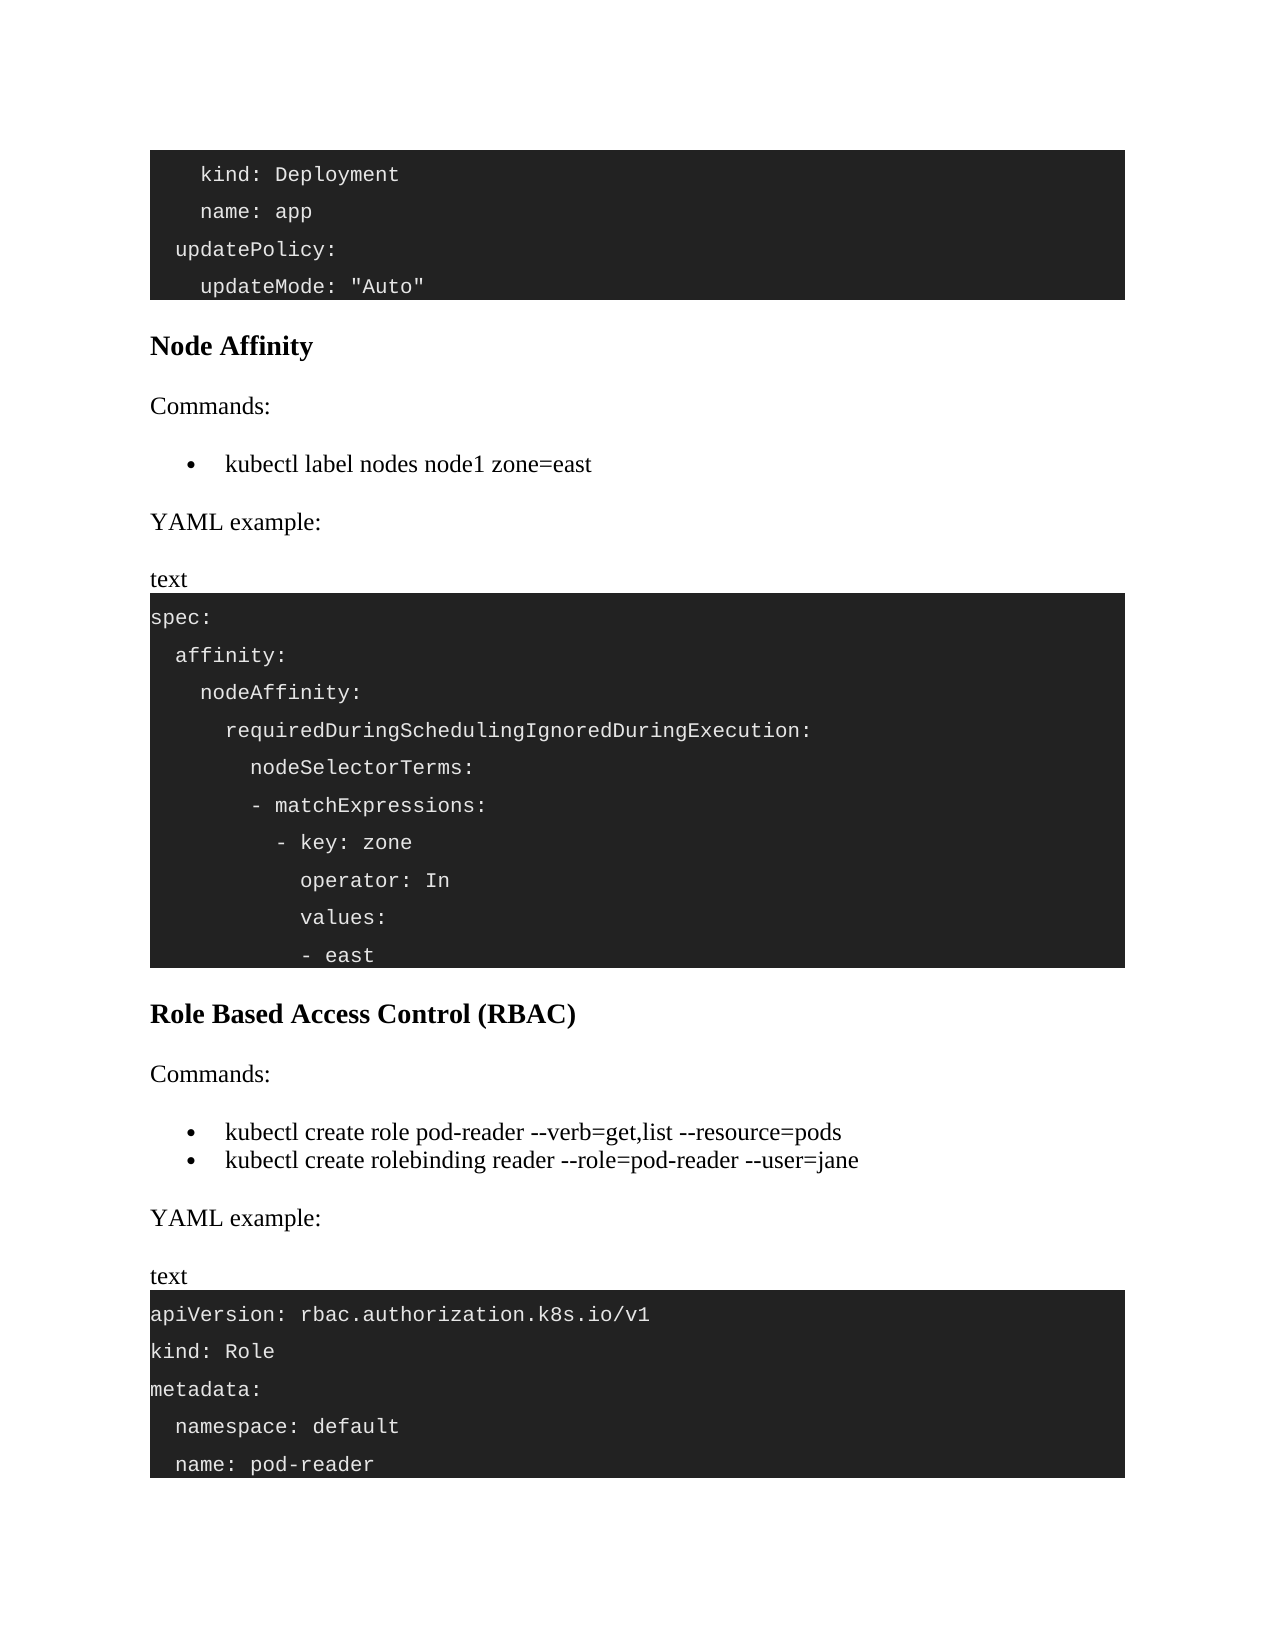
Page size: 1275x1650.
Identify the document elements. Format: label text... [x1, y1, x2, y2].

text YAML example: [150, 1203, 1125, 1232]
text name: app [150, 187, 1125, 225]
text affinity: [150, 631, 1125, 668]
text Commands: [150, 391, 1125, 419]
text Node Affinity [150, 329, 1125, 362]
text values: [150, 893, 1125, 931]
text nodeAffinity: [150, 668, 1125, 706]
text namespace: default [150, 1403, 1125, 1440]
list kubectl create role pod-reader --verb=get,list --resource=pods [187, 1117, 1125, 1146]
text text [150, 1261, 1125, 1290]
text - east [150, 931, 1125, 968]
text operator: In [150, 856, 1125, 893]
list kubectl label nodes node1 zone=east [187, 449, 1125, 477]
text YAML example: [150, 507, 1125, 535]
list kubectl create rolebinding reader --role=pod-reader --user=jane [187, 1146, 1125, 1174]
text updateMode: "Auto" [150, 262, 1125, 300]
text requiredDuringSchedulingIgnoredDuringExecution: [150, 706, 1125, 743]
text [150, 1290, 1125, 1328]
text kind: Role [150, 1328, 1125, 1365]
text Commands: [150, 1059, 1125, 1088]
text - key: zone [150, 818, 1125, 856]
text nodeSelectorTerms: [150, 743, 1125, 781]
text - matchExpressions: [150, 781, 1125, 818]
text spec: [150, 593, 1125, 631]
text name: pod-reader [150, 1440, 1125, 1478]
text metadata: [150, 1365, 1125, 1403]
text updatePolicy: [150, 225, 1125, 262]
text Role Based Access Control (RBAC) [150, 997, 1125, 1030]
text text [150, 564, 1125, 593]
text kind: Deployment [150, 150, 1125, 187]
